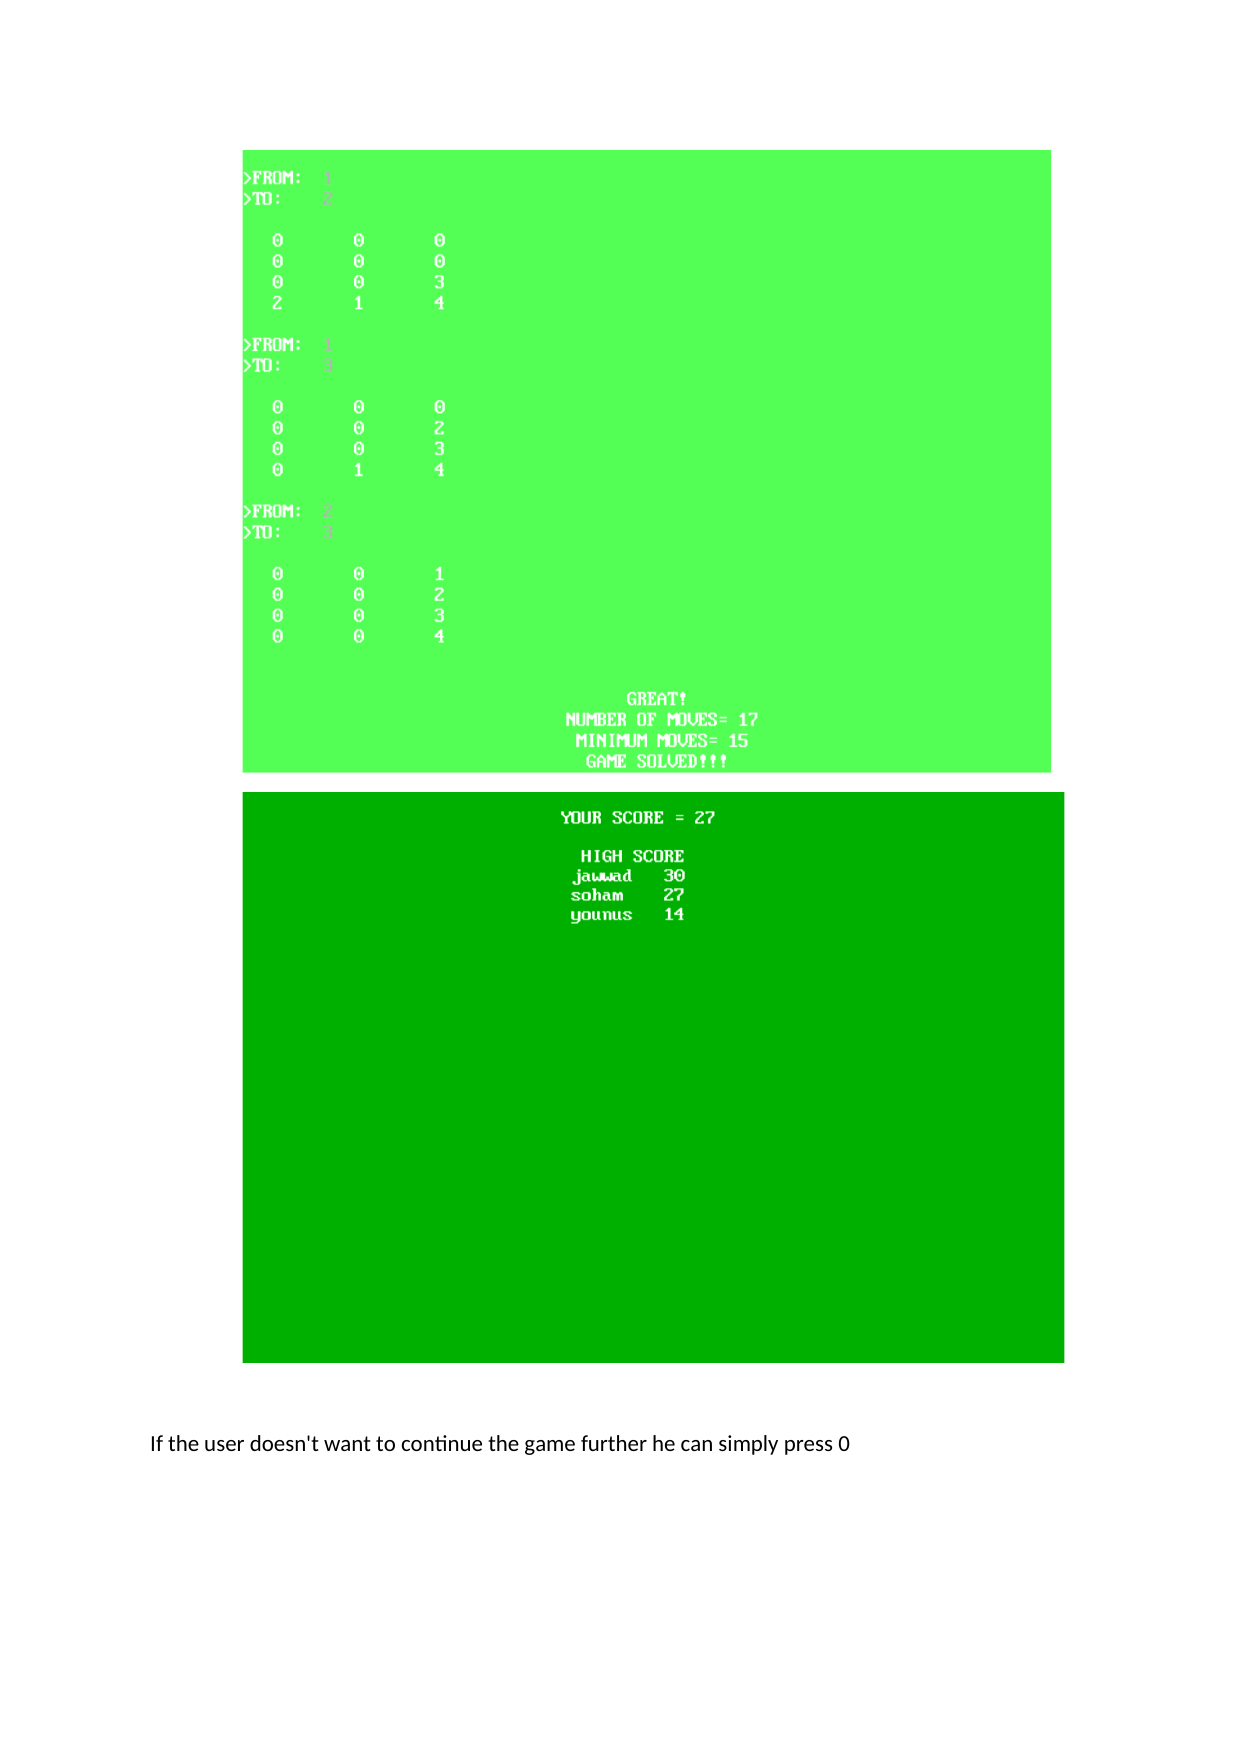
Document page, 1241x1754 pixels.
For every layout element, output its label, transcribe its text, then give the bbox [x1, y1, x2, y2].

picture [242, 150, 1052, 773]
picture [242, 792, 1065, 1363]
text If the user doesn't want to continue the game further he can simply press 0 [150, 1429, 1090, 1457]
